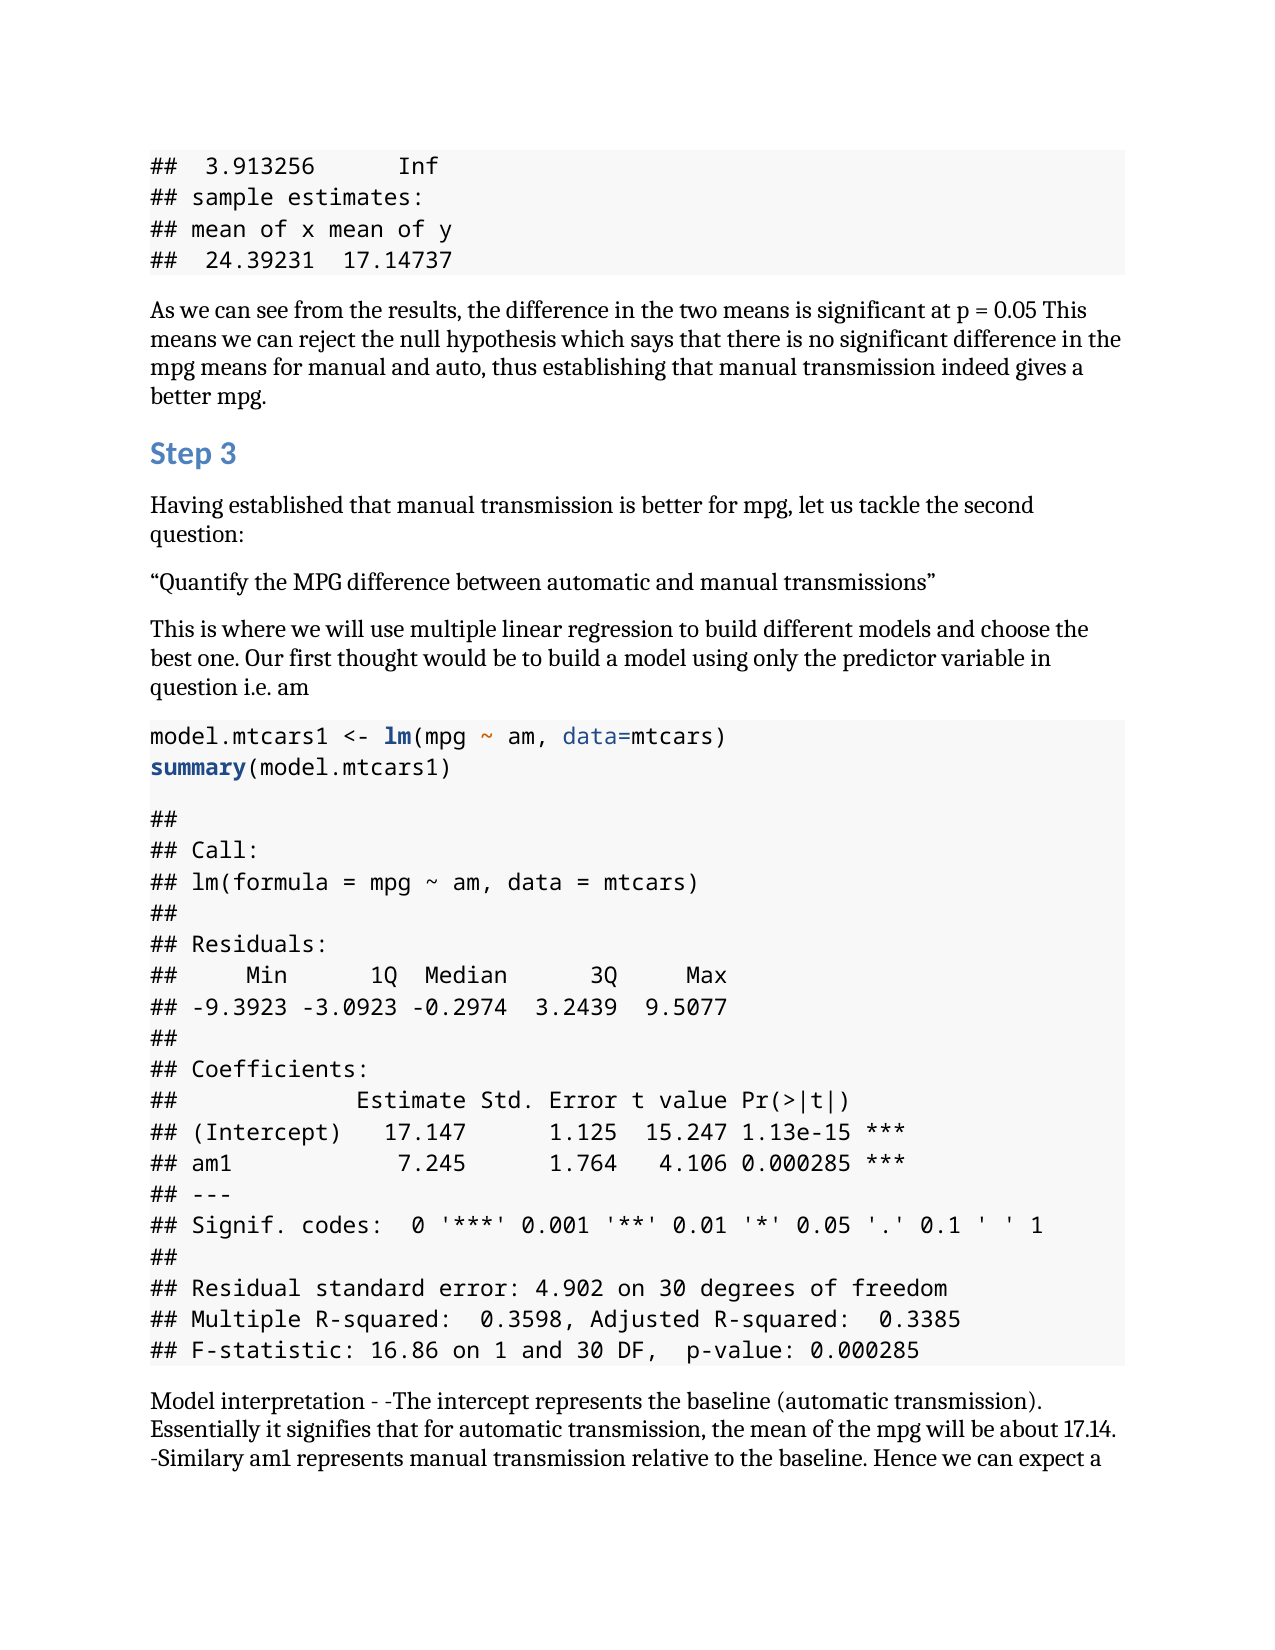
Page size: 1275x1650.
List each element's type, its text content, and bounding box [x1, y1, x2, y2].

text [150, 1387, 1125, 1473]
text model.mtcars1 <- lm(mpg ~ am, data=mtcars) summary(model.mtcars1) [452, 720, 1125, 782]
text This is where we will use multiple linear regression to build different models and choose the best one. Our first thought would be to build a model using only the predictor variable in question i.e. am [150, 615, 1125, 701]
text “Quantify the MPG difference between automatic and manual transmissions” [150, 567, 1125, 596]
subtitle Step 3 [150, 432, 1125, 472]
text Having established that manual transmission is better for mpg, let us tackle the second question: [150, 491, 1125, 549]
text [150, 150, 1125, 275]
text ## ## Call: ## lm(formula = mpg ~ am, data = mtcars) ## ## Residuals: ## Min 1Q Median 3Q Max ## -9.3923 -3.0923 -0.2974 3.2439 9.5077 ## ## Coefficients: ## Estimate Std. Error t value Pr(>|t|) ## (Intercept) 17.147 1.125 15.247 1.13e-15 *** ## am1 7.245 1.764 4.106 0.000285 *** ## --- ## Signif. codes: 0 '***' 0.001 '**' 0.01 '*' 0.05 '.' 0.1 ' ' 1 ## ## Residual standard error: 4.902 on 30 degrees of freedom ## Multiple R-squared: 0.3598, Adjusted R-squared: 0.3385 ## F-statistic: 16.86 on 1 and 30 DF, p-value: 0.000285 [150, 803, 1125, 1366]
text As we can see from the results, the difference in the two means is significant at p = 0.05 This means we can reject the null hypothesis which says that there is no significant difference in the mpg means for manual and auto, thus establishing that manual transmission indeed gives a better mpg. [150, 296, 1125, 411]
